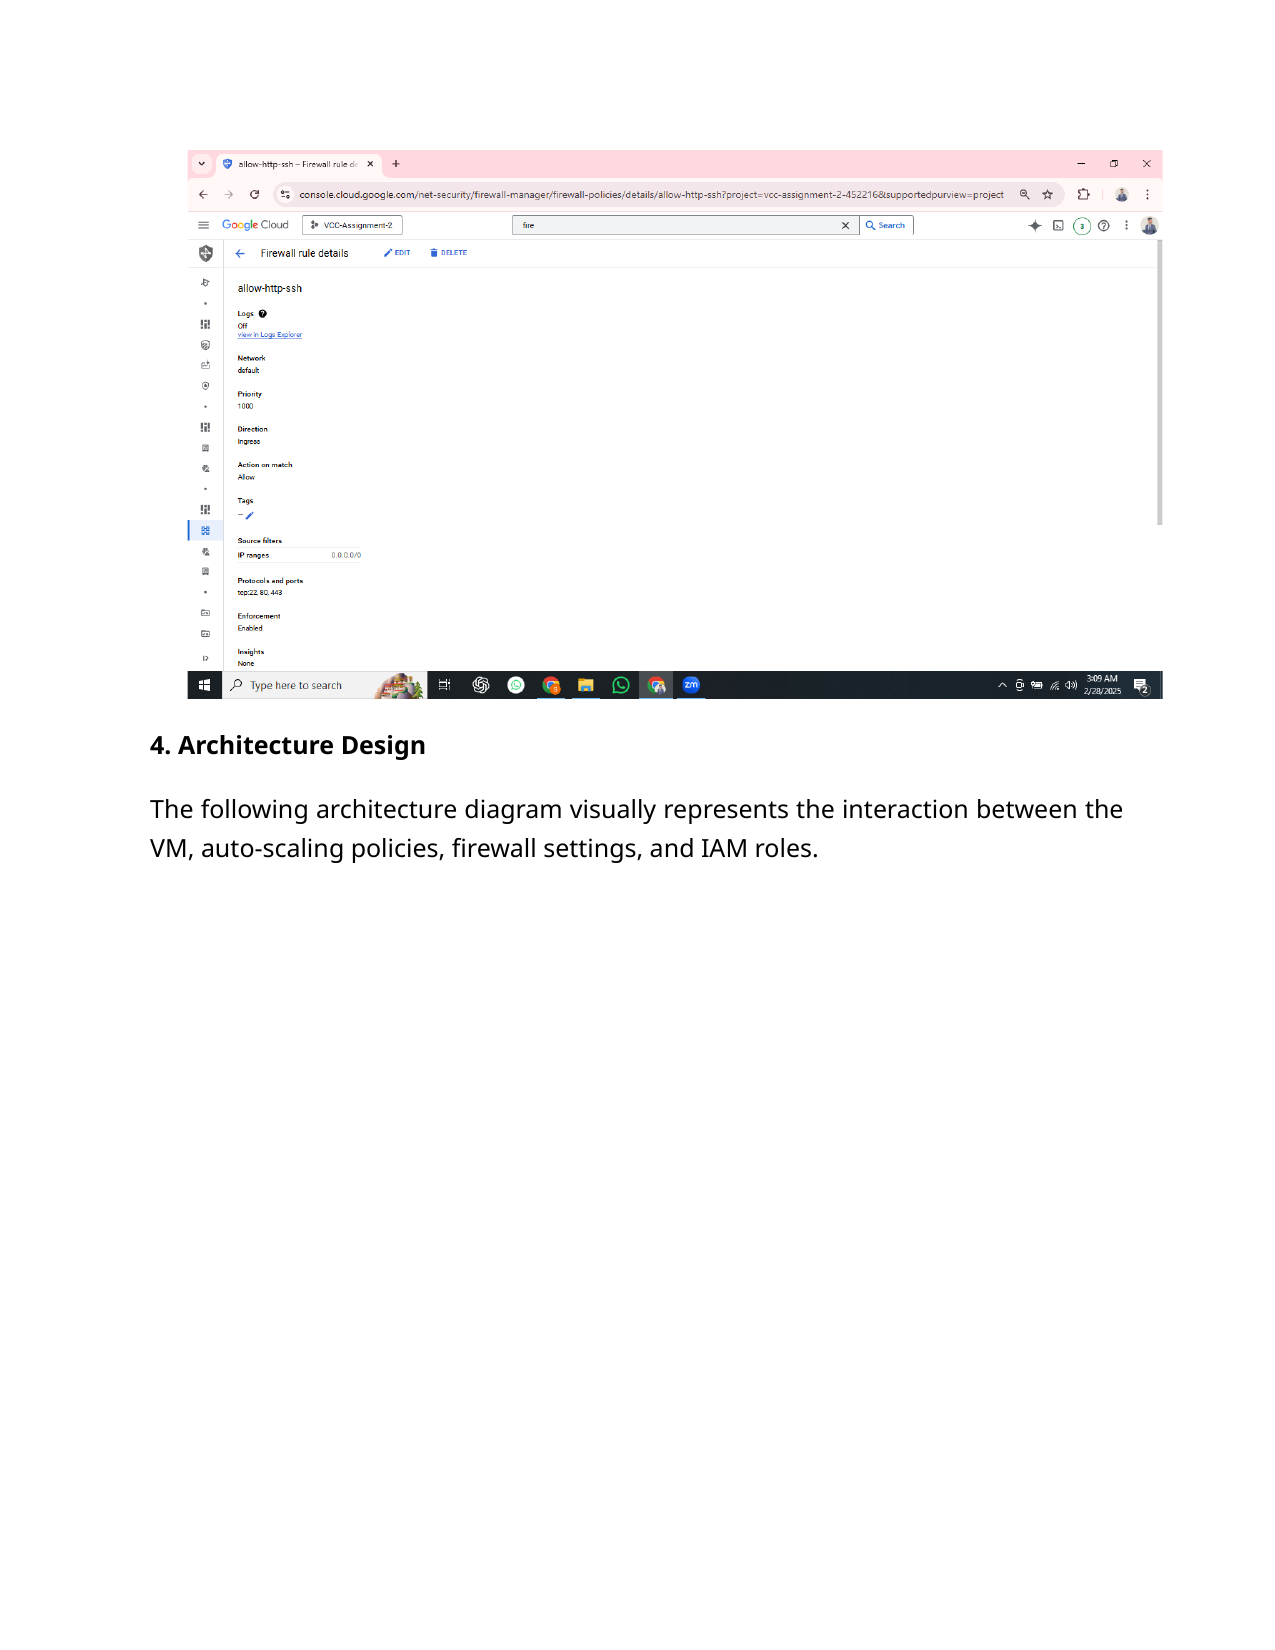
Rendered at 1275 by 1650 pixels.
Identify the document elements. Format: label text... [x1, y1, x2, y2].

picture [187, 150, 1163, 699]
text 4. Architecture Design [150, 727, 1125, 761]
text The following architecture diagram visually represents the interaction between the VM, auto-scaling policies, firewall settings, and IAM roles. [150, 791, 1125, 865]
